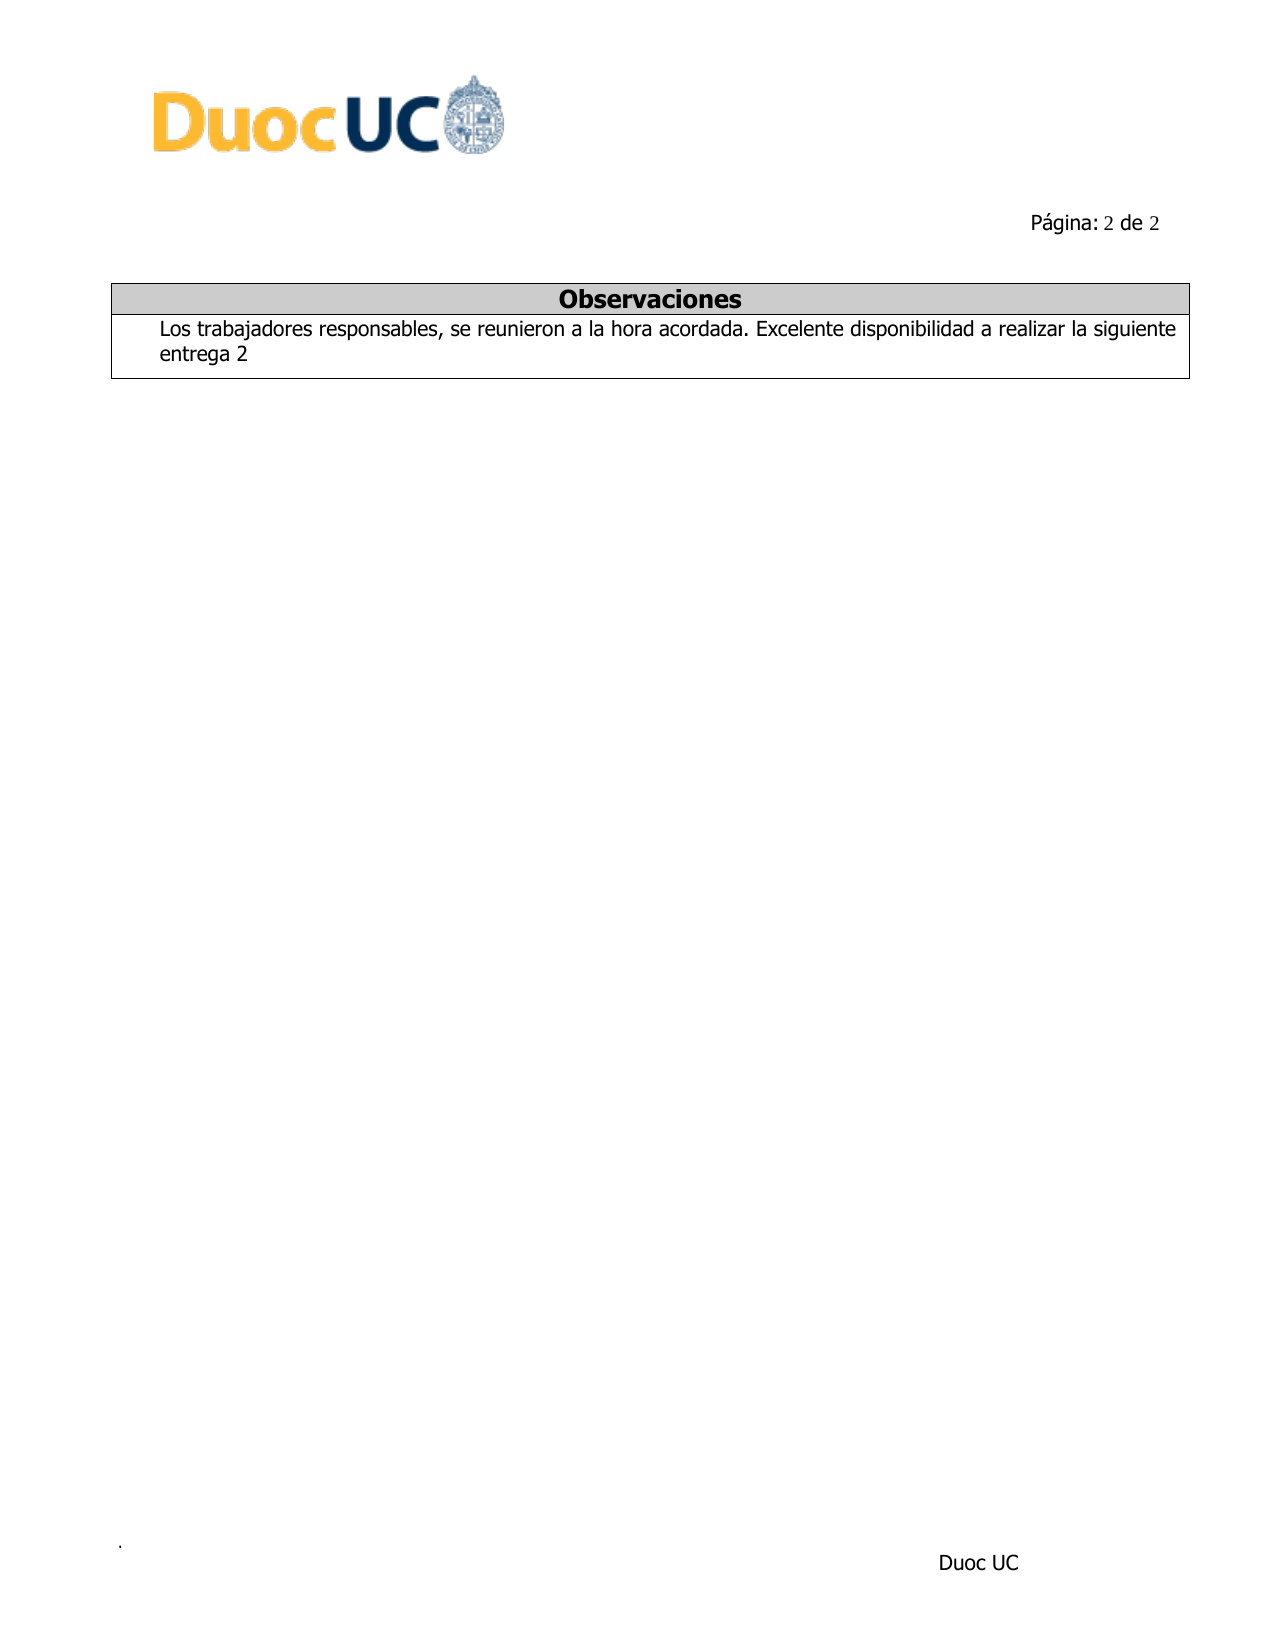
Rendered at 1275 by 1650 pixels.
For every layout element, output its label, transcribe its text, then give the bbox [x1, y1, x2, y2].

table_header Observaciones [112, 284, 1189, 314]
picture [118, 59, 517, 181]
table_cell Los trabajadores responsables, se reunieron a la hora acordada. Excelente disponibilidad a realizar la siguiente entrega 2 [112, 315, 1189, 378]
